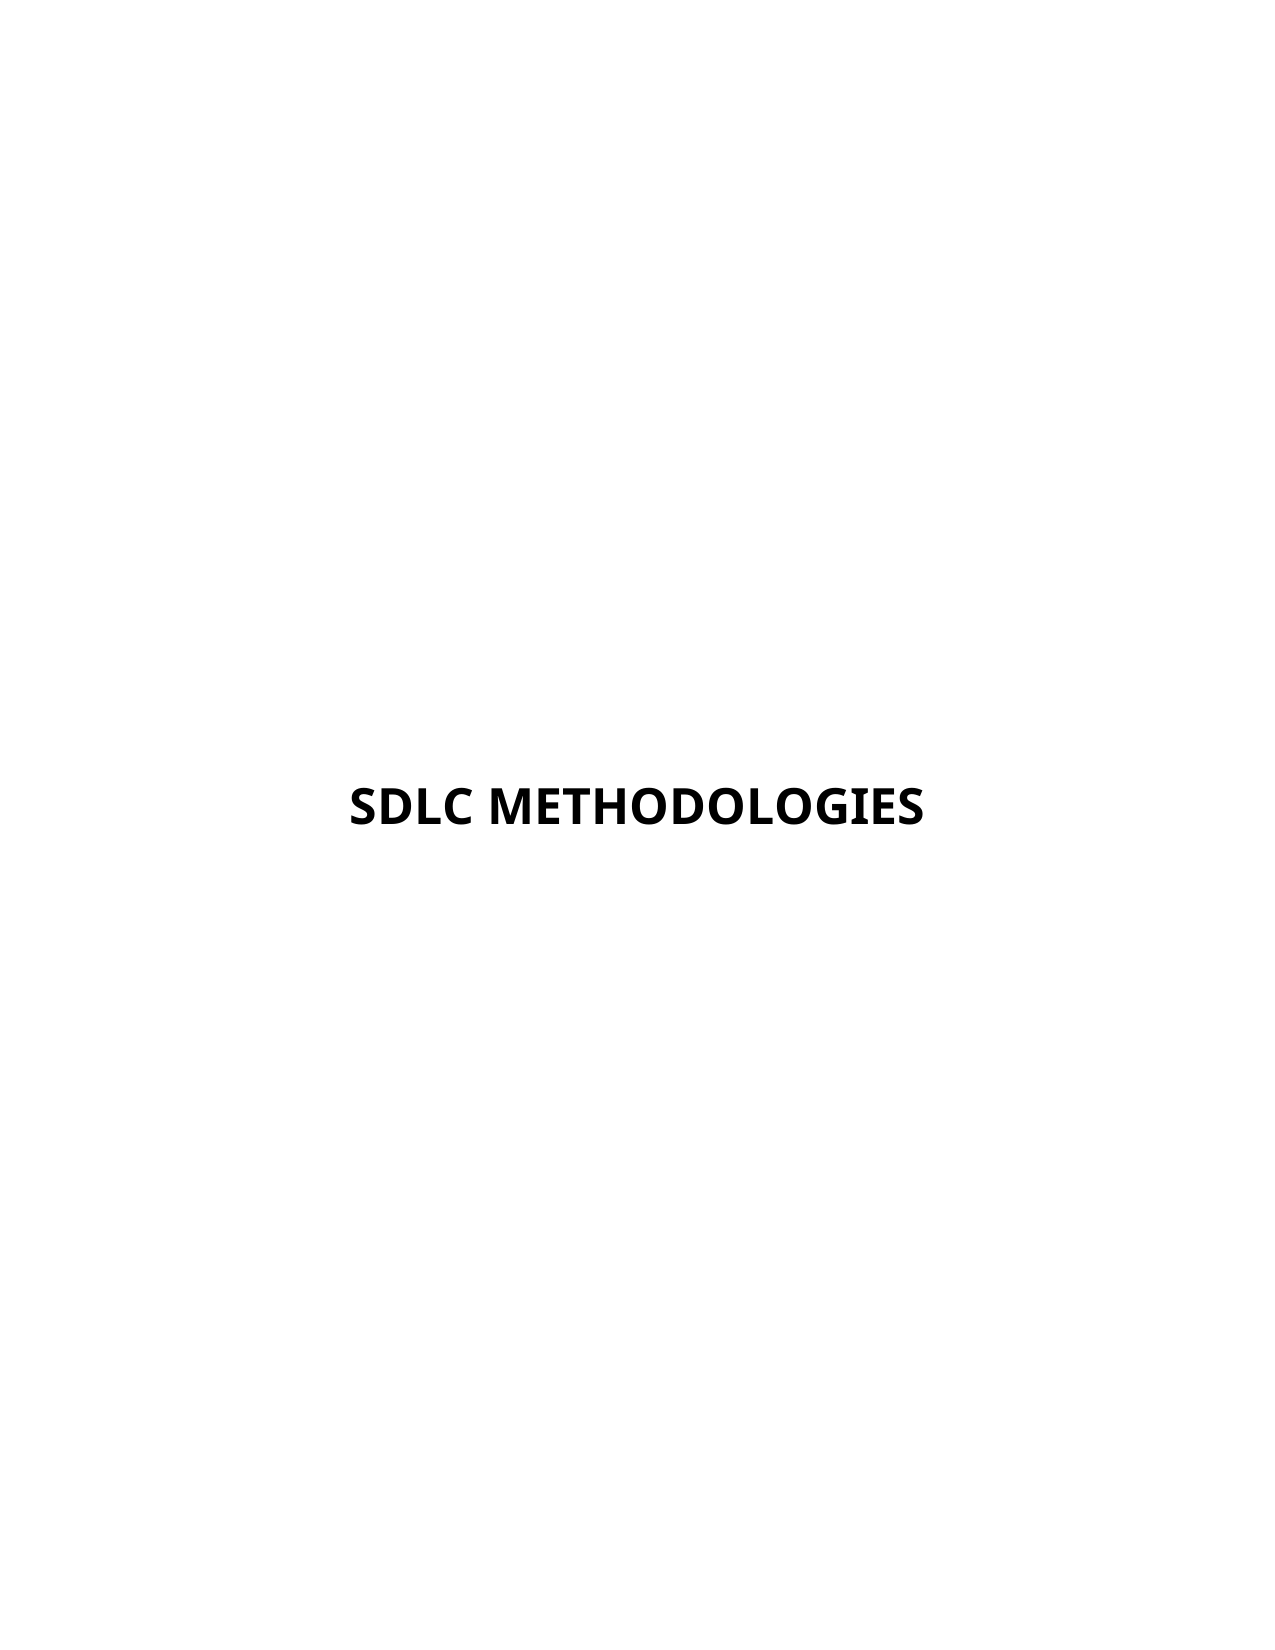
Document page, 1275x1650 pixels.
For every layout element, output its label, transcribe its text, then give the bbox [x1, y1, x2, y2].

text SDLC METHODOLOGIES [150, 771, 1125, 839]
